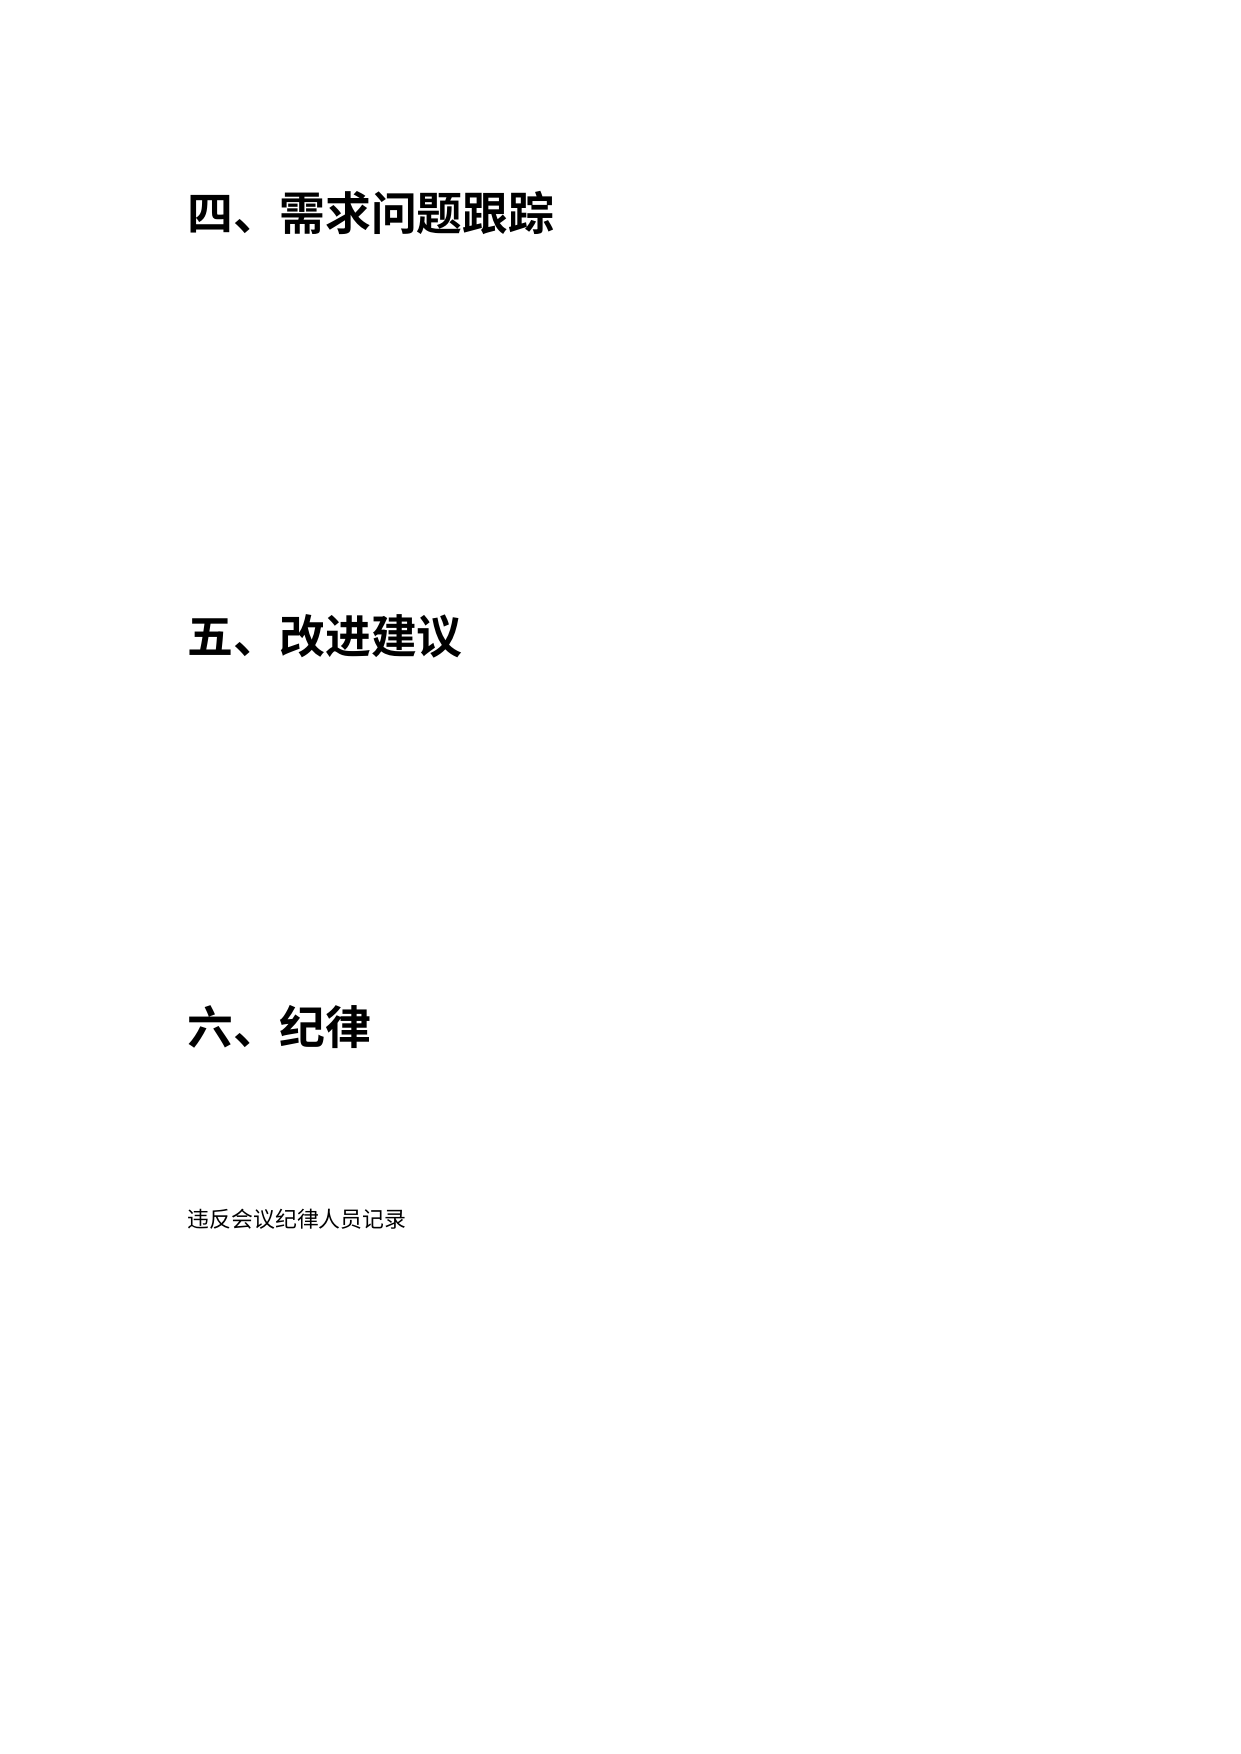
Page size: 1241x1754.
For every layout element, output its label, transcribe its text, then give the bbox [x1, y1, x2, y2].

subtitle 纪律 [187, 976, 1053, 1074]
subtitle 改进建议 [187, 585, 1053, 683]
subtitle 需求问题跟踪 [187, 162, 1053, 259]
text 违反会议纪律人员记录 [187, 1202, 1053, 1234]
